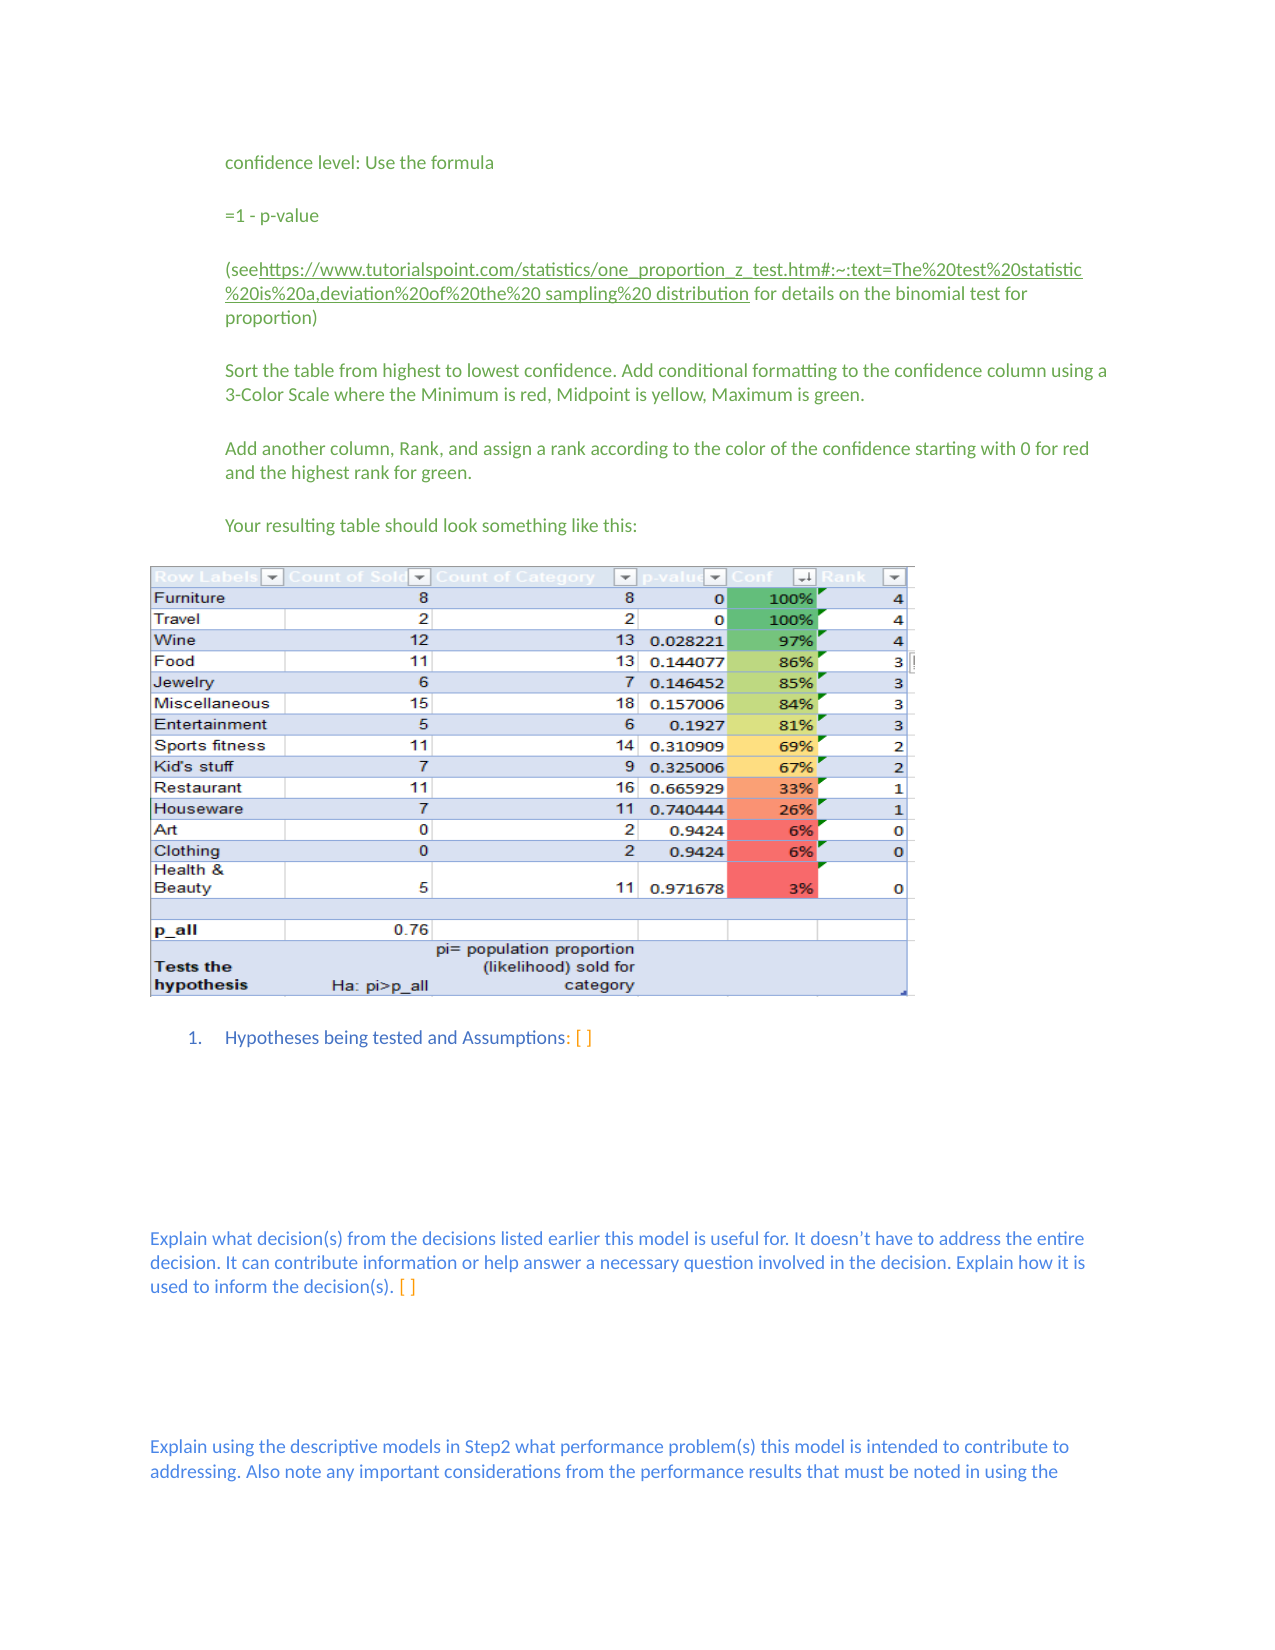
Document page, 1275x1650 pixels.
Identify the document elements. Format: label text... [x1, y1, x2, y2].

text confidence level: Use the formula [225, 150, 1125, 174]
text Explain what decision(s) from the decisions listed earlier this model is useful for. It doesn’t have to address the entire decision. It can contribute information or help answer a necessary question involved in the decision. Explain how it is used to inform the decision(s). [ ] [150, 1226, 1125, 1299]
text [150, 1435, 1125, 1483]
list Hypotheses being tested and Assumptions: [ ] [187, 1026, 1125, 1050]
text (seehttps://www.tutorialspoint.com/statistics/one_proportion_z_test.htm#:~:text=The%20test%20statistic%20is%20a,deviation%20of%20the%20 sampling%20 distribution for details on the binomial test for proportion) [225, 257, 1125, 329]
picture [150, 566, 915, 997]
text =1 - p-value [225, 203, 1125, 227]
text Add another column, Rank, and assign a rank according to the color of the confidence starting with 0 for red and the highest rank for green. [225, 436, 1125, 484]
text Your resulting table should look something like this: [225, 513, 1125, 537]
text Sort the table from highest to lowest confidence. Add conditional formatting to the confidence column using a 3-Color Scale where the Minimum is red, Midpoint is yellow, Maximum is green. [225, 358, 1125, 407]
